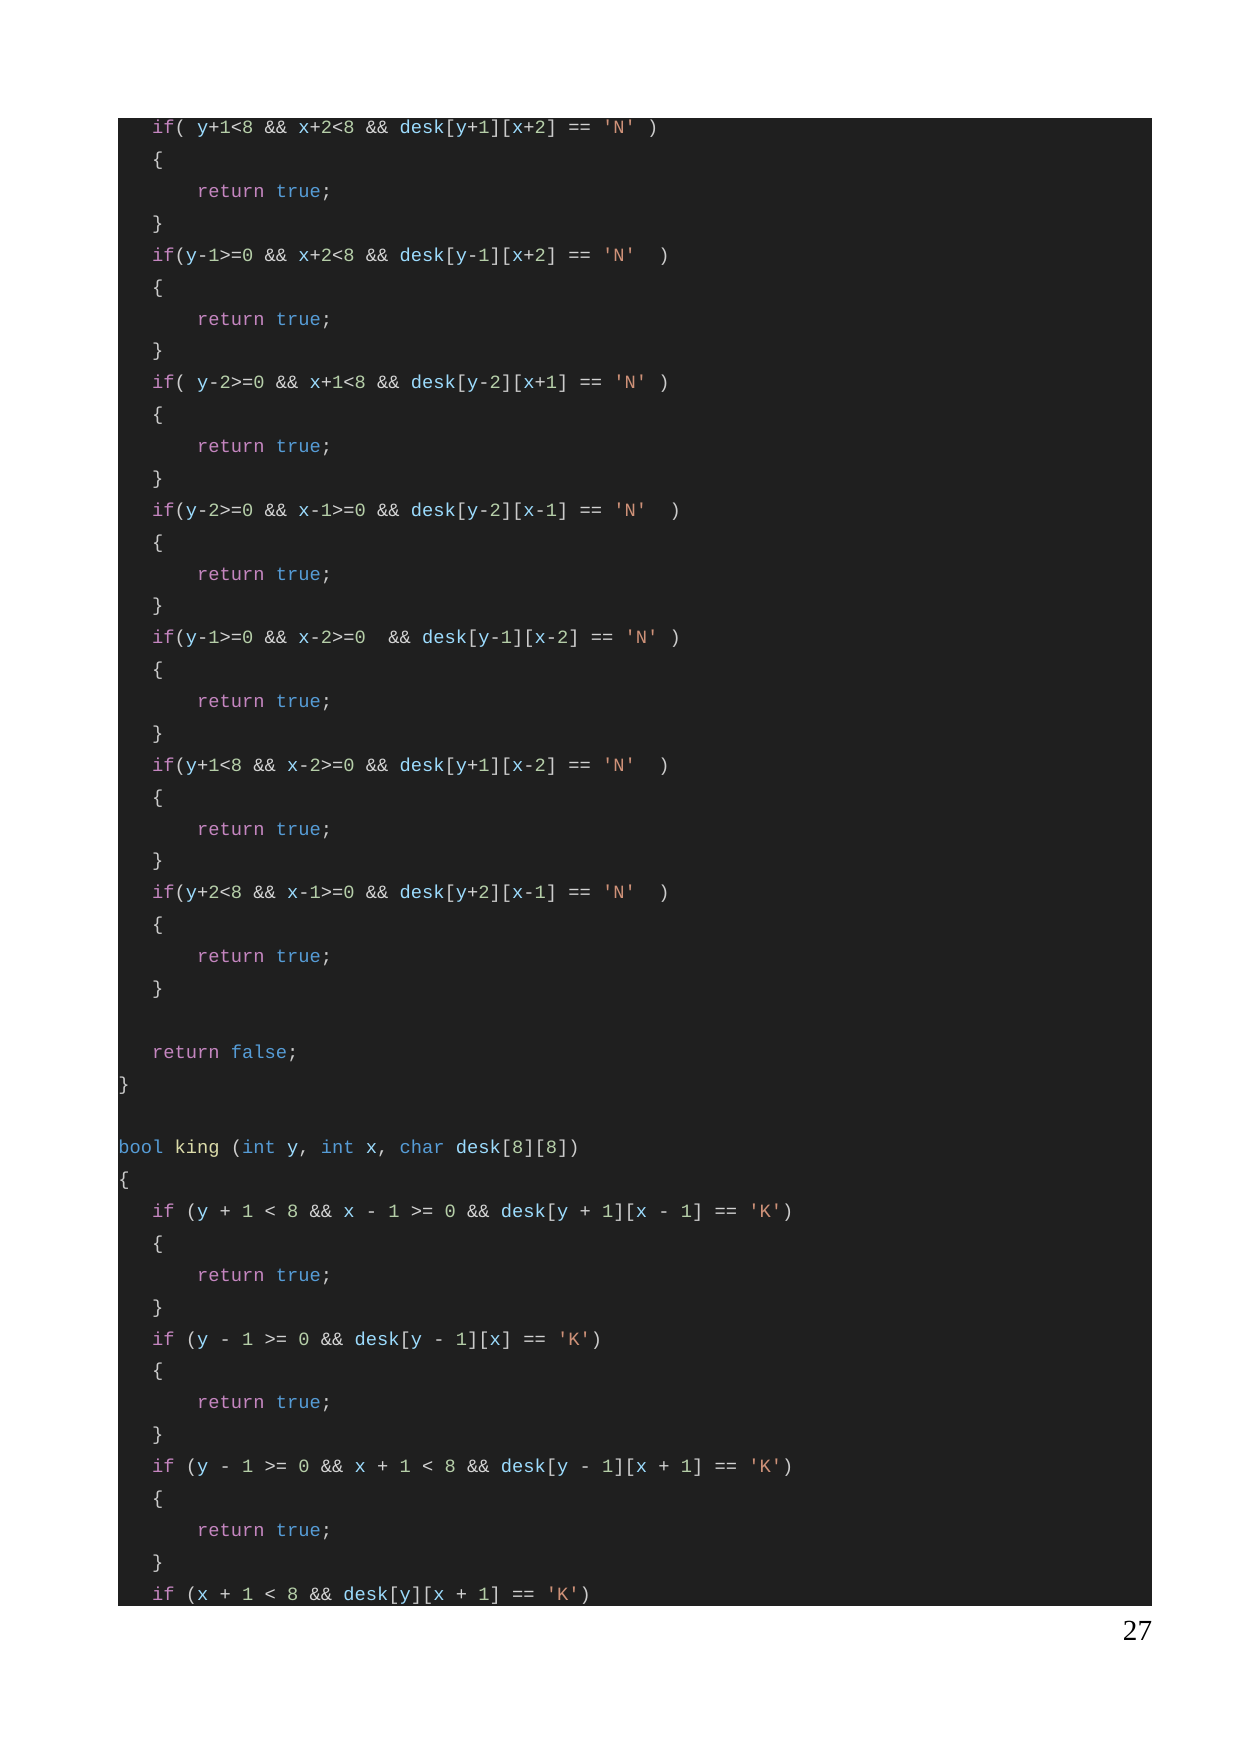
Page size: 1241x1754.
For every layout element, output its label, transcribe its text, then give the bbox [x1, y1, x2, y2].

text return true; [118, 564, 1152, 586]
text return true; [118, 1521, 1152, 1542]
text bool king (int y, int x, char desk[8][8]) [118, 1138, 1152, 1159]
text { [118, 277, 1152, 299]
text if(y+1<8 && x-2>=0 && desk[y+1][x-2] == 'N' ) [118, 756, 1152, 777]
text } [118, 851, 1152, 872]
text } [118, 341, 1152, 362]
text } [118, 1297, 1152, 1319]
text if (y - 1 >= 0 && desk[y - 1][x] == 'K') [118, 1329, 1152, 1351]
text return true; [118, 309, 1152, 331]
text { [118, 532, 1152, 554]
text { [118, 405, 1152, 426]
text return true; [118, 182, 1152, 203]
text } [118, 469, 1152, 490]
text { [118, 660, 1152, 681]
text return true; [118, 692, 1152, 713]
text return true; [118, 437, 1152, 458]
text if(y-1>=0 && x+2<8 && desk[y-1][x+2] == 'N' ) [118, 246, 1152, 267]
text if( y+1<8 && x+2<8 && desk[y+1][x+2] == 'N' ) [118, 118, 1152, 139]
text if(y+2<8 && x-1>=0 && desk[y+2][x-1] == 'N' ) [118, 883, 1152, 904]
text if (x + 1 < 8 && desk[y][x + 1] == 'K') [118, 1584, 1152, 1606]
text { [118, 915, 1152, 936]
text return true; [118, 819, 1152, 841]
text } [118, 724, 1152, 745]
text } [118, 214, 1152, 235]
text } [118, 1552, 1152, 1574]
text { [118, 1361, 1152, 1382]
text { [118, 1234, 1152, 1255]
text if (y - 1 >= 0 && x + 1 < 8 && desk[y - 1][x + 1] == 'K') [118, 1457, 1152, 1478]
text return true; [118, 1393, 1152, 1414]
text } [118, 979, 1152, 1000]
text if( y-2>=0 && x+1<8 && desk[y-2][x+1] == 'N' ) [118, 373, 1152, 394]
text { [118, 1489, 1152, 1510]
text { [118, 150, 1152, 171]
text } [118, 1425, 1152, 1446]
text return true; [118, 1266, 1152, 1287]
text return true; [118, 947, 1152, 968]
text if (y + 1 < 8 && x - 1 >= 0 && desk[y + 1][x - 1] == 'K') [118, 1202, 1152, 1223]
text } [118, 1074, 1152, 1096]
text return false; [118, 1042, 1152, 1064]
text if(y-2>=0 && x-1>=0 && desk[y-2][x-1] == 'N' ) [118, 501, 1152, 522]
text { [118, 1170, 1152, 1191]
text { [118, 787, 1152, 809]
text if(y-1>=0 && x-2>=0 && desk[y-1][x-2] == 'N' ) [118, 628, 1152, 649]
text } [118, 596, 1152, 617]
